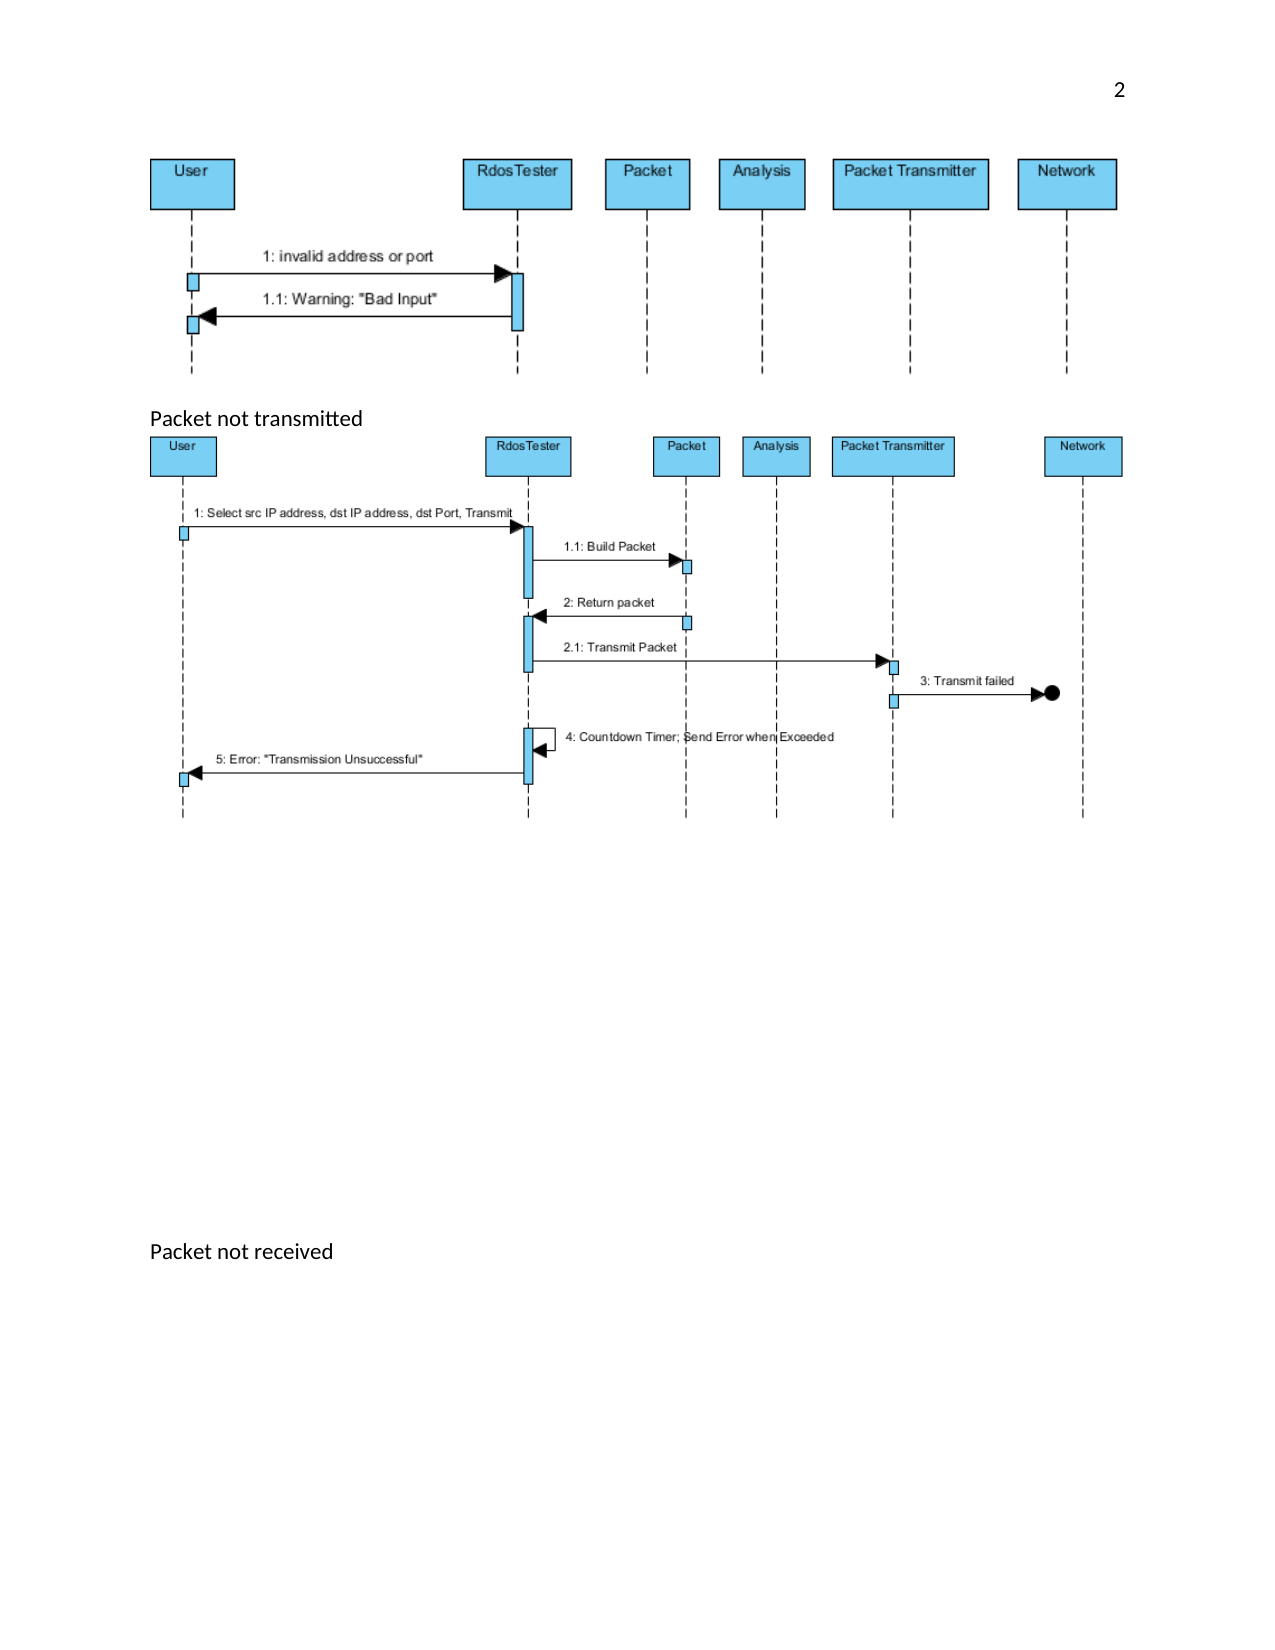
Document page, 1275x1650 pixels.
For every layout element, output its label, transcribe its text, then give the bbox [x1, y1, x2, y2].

picture [150, 431, 1125, 824]
picture [150, 150, 1125, 383]
text Packet not transmitted [150, 383, 1125, 431]
text Packet not received [150, 1237, 1125, 1265]
